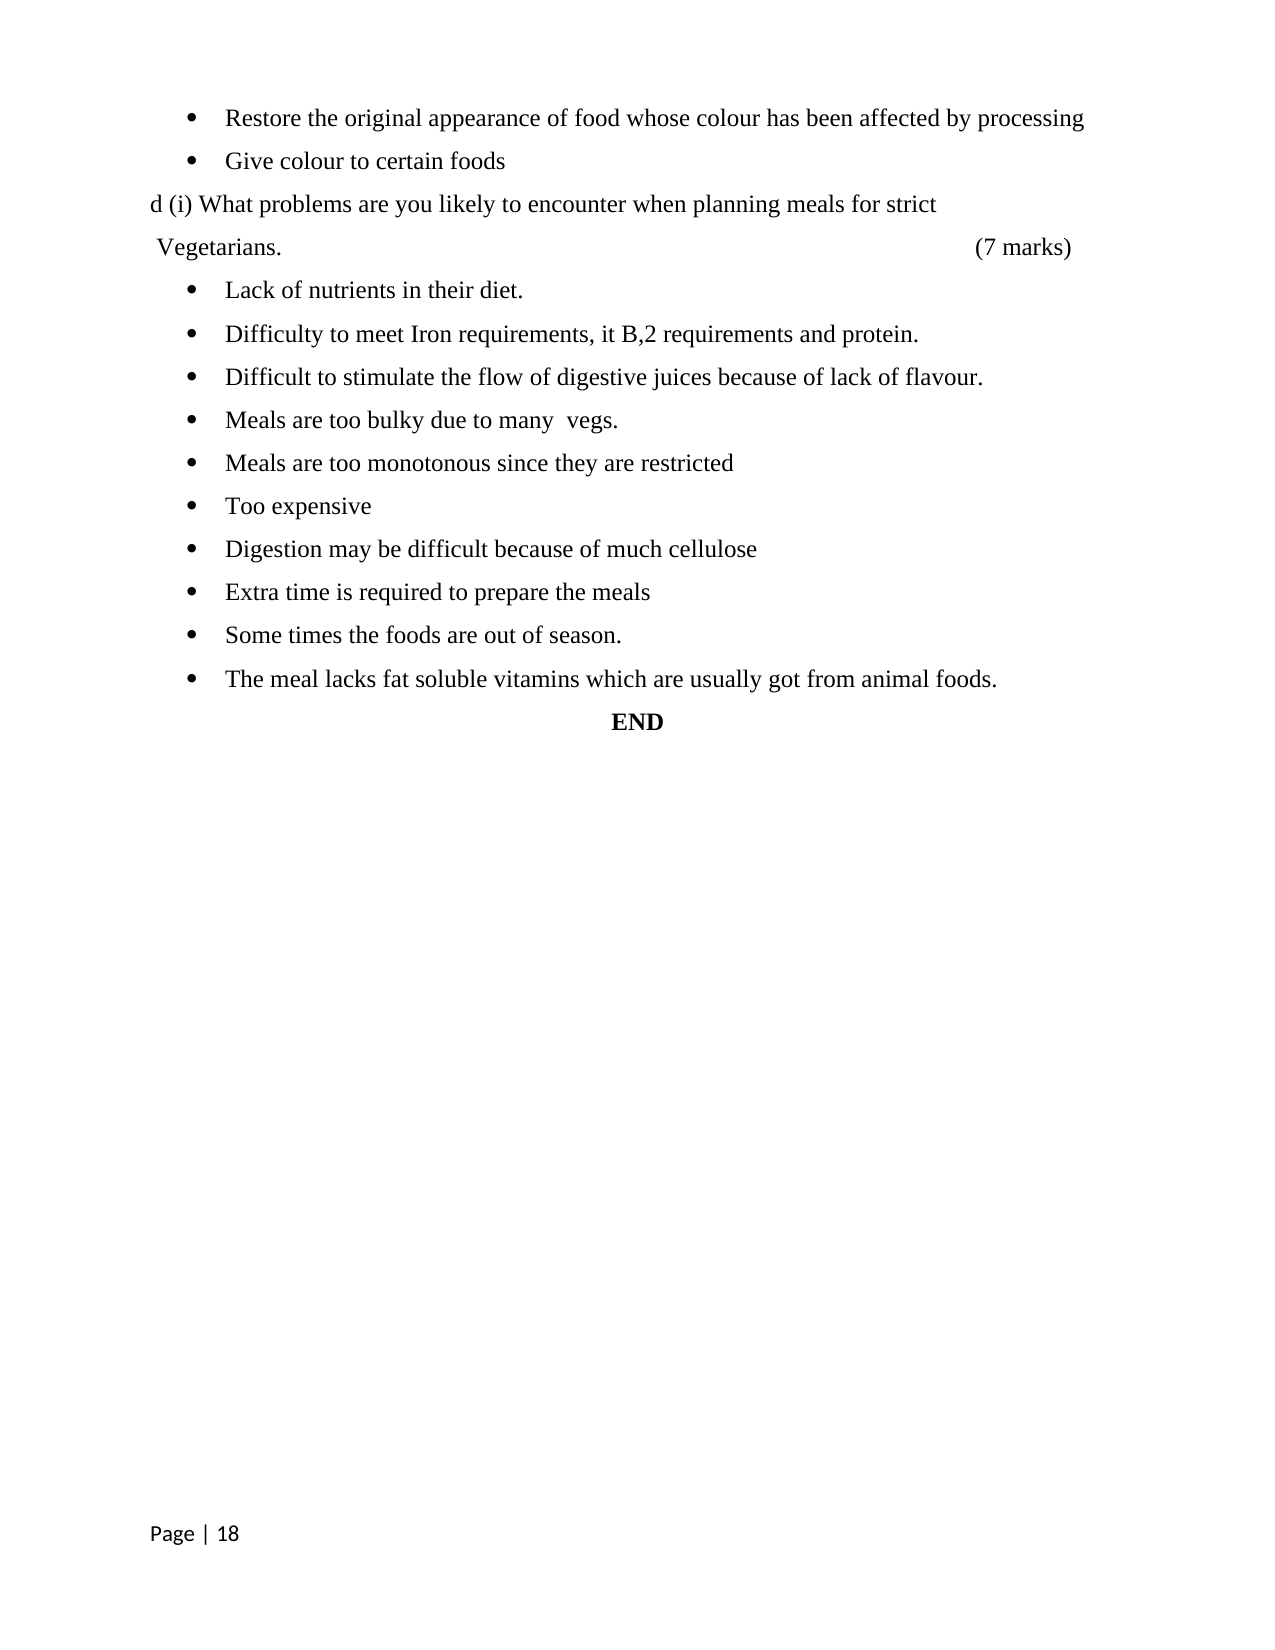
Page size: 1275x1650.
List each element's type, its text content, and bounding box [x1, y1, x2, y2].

list Give colour to certain foods [187, 146, 1125, 175]
text d (i) What problems are you likely to encounter when planning meals for strict [150, 189, 1125, 218]
list Difficult to stimulate the flow of digestive juices because of lack of flavour. [187, 362, 1125, 391]
list Too expensive [187, 491, 1125, 520]
list Difficulty to meet Iron requirements, it B,2 requirements and protein. [187, 319, 1125, 347]
list Restore the original appearance of food whose colour has been affected by processing [187, 103, 1125, 132]
list Meals are too bulky due to many vegs. [187, 405, 1125, 434]
list Extra time is required to prepare the meals [187, 577, 1125, 606]
list Some times the foods are out of season. [187, 621, 1125, 649]
list Lack of nutrients in their diet. [187, 276, 1125, 304]
text END [150, 707, 1125, 736]
list Meals are too monotonous since they are restricted [187, 448, 1125, 477]
list The meal lacks fat soluble vitamins which are usually got from animal foods. [187, 664, 1125, 692]
text Vegetarians. (7 marks) [150, 232, 1125, 261]
list Digestion may be difficult because of much cellulose [187, 534, 1125, 563]
